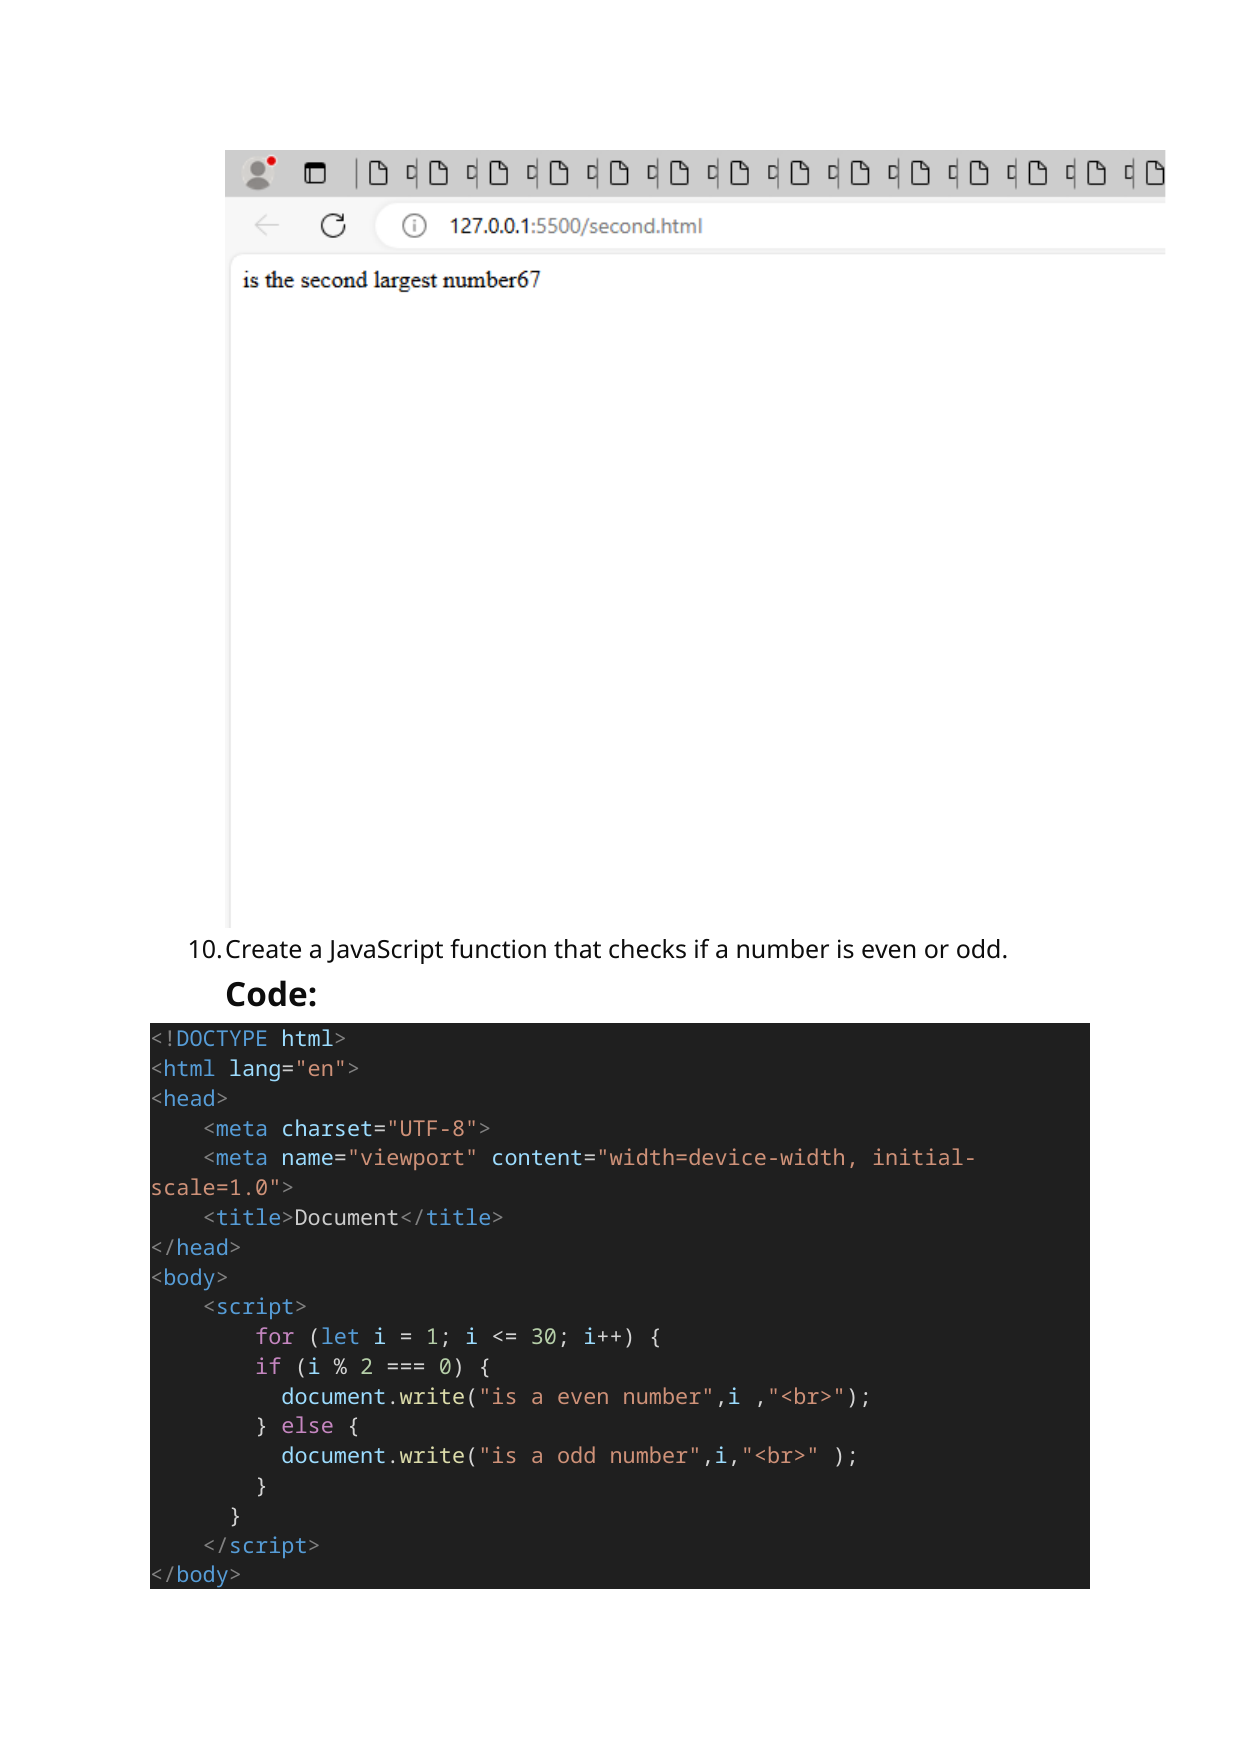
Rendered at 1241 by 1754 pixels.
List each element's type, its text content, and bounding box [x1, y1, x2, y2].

picture [225, 150, 1166, 928]
text } else { [150, 1411, 1090, 1440]
text <head> [150, 1083, 1090, 1113]
text <!DOCTYPE html> [150, 1023, 1090, 1053]
text <meta name="viewport" content="width=device-width, initial-scale=1.0"> [150, 1142, 1090, 1202]
text document.write("is a odd number",i,"<br>" ); [150, 1440, 1090, 1470]
text for (let i = 1; i <= 30; i++) { [150, 1321, 1090, 1351]
text <title>Document</title> [150, 1202, 1090, 1232]
text Code: [225, 971, 1090, 1016]
text } [150, 1500, 1090, 1530]
text </body> [150, 1559, 1090, 1589]
text document.write("is a even number",i ,"<br>"); [150, 1381, 1090, 1411]
text <meta charset="UTF-8"> [150, 1113, 1090, 1142]
text <html lang="en"> [150, 1053, 1090, 1083]
text </script> [150, 1530, 1090, 1559]
text <script> [150, 1291, 1090, 1321]
text </head> [150, 1232, 1090, 1262]
text } [150, 1470, 1090, 1500]
text if (i % 2 === 0) { [150, 1351, 1090, 1381]
text <body> [150, 1262, 1090, 1291]
list Create a JavaScript function that checks if a number is even or odd. [187, 932, 1090, 966]
